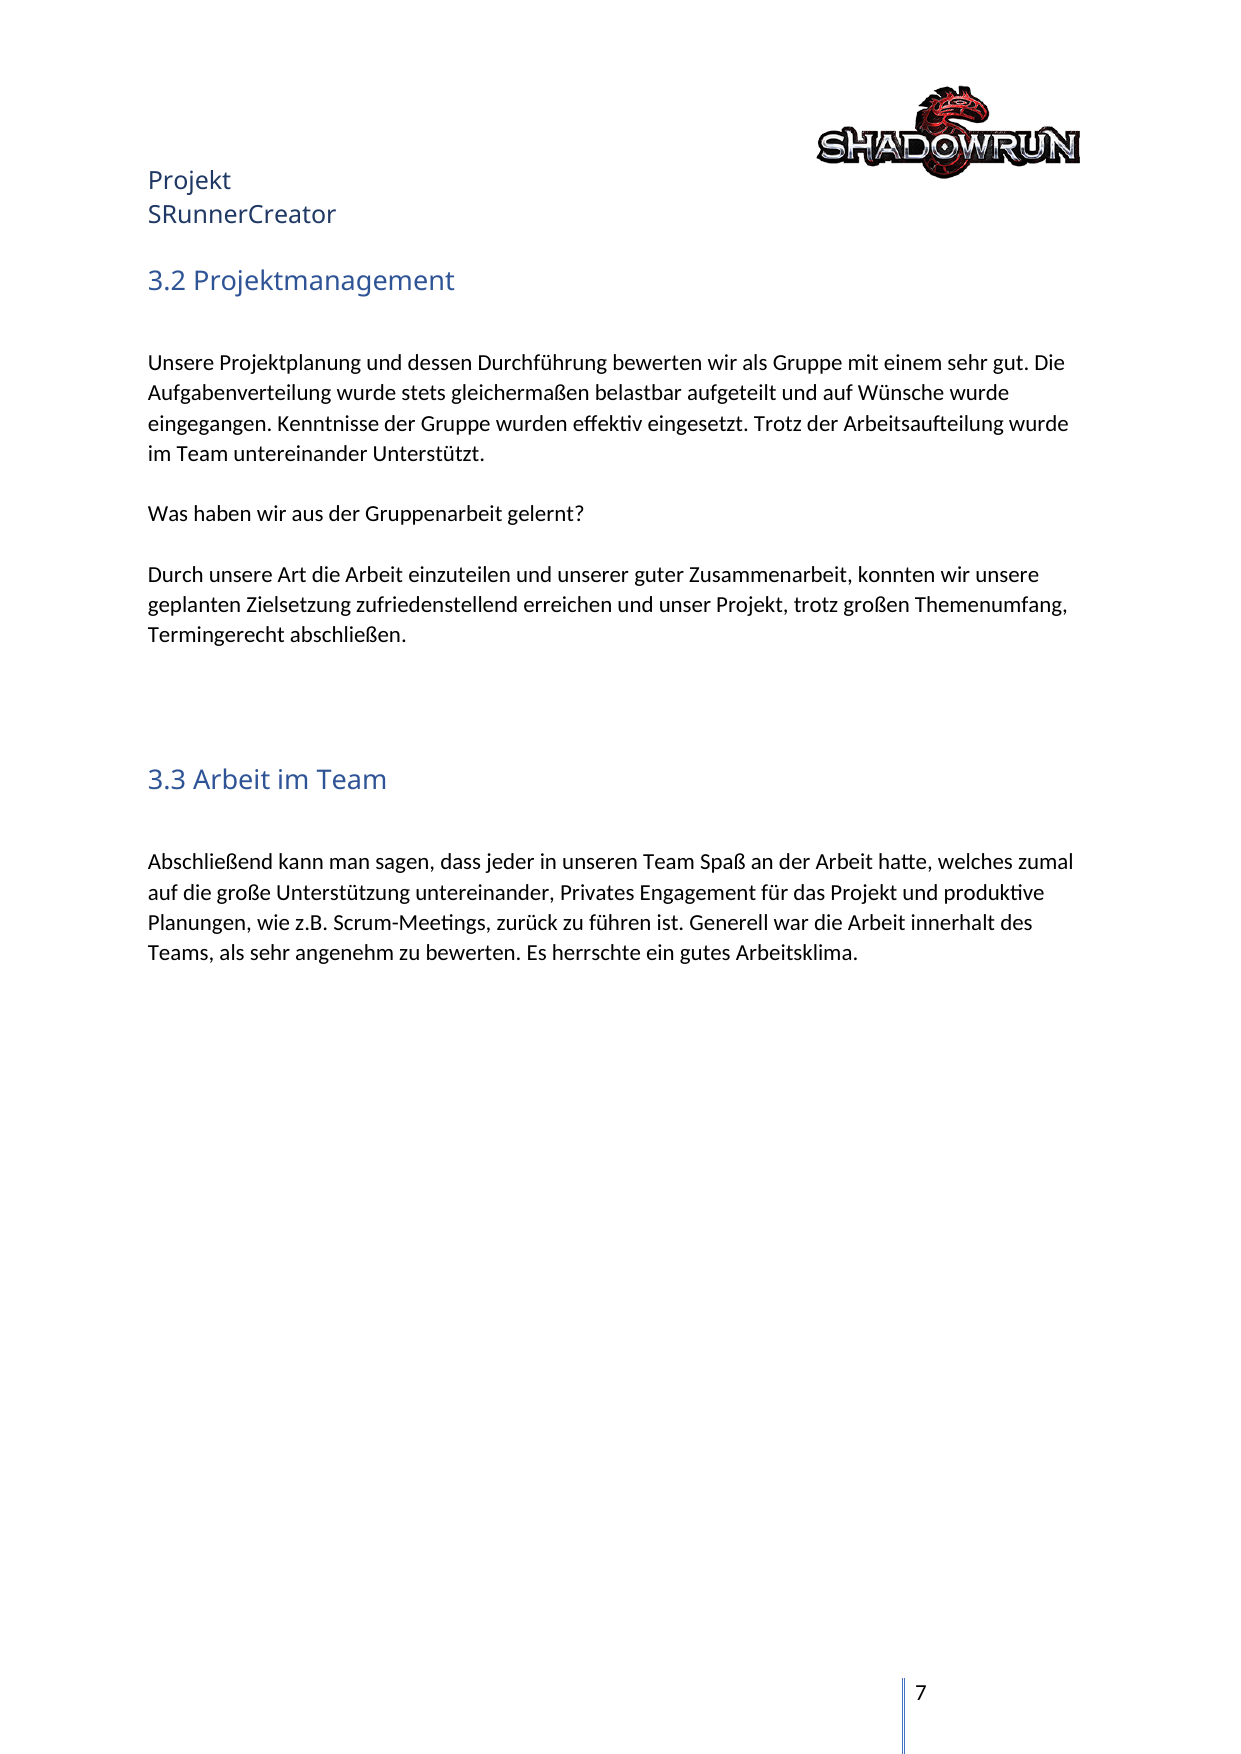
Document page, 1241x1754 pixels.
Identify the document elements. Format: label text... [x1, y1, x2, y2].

picture [803, 73, 1093, 190]
subtitle 3.3 Arbeit im Team [148, 761, 1093, 798]
text Abschließend kann man sagen, dass jeder in unseren Team Spaß an der Arbeit hatte, welches zumal auf die große Unterstützung untereinander, Privates Engagement für das Projekt und produktive Planungen, wie z.B. Scrum-Meetings, zurück zu führen ist. Generell war die Arbeit innerhalt des Teams, als sehr angenehm zu bewerten. Es herrschte ein gutes Arbeitsklima. [148, 847, 1093, 966]
subtitle 3.2 Projektmanagement [148, 262, 1093, 298]
text Unsere Projektplanung und dessen Durchführung bewerten wir als Gruppe mit einem sehr gut. Die Aufgabenverteilung wurde stets gleichermaßen belastbar aufgeteilt und auf Wünsche wurde eingegangen. Kenntnisse der Gruppe wurden effektiv eingesetzt. Trotz der Arbeitsaufteilung wurde im Team untereinander Unterstützt. Was haben wir aus der Gruppenarbeit gelernt? Durch unsere Art die Arbeit einzuteilen und unserer guter Zusammenarbeit, konnten wir unsere geplanten Zielsetzung zufriedenstellend erreichen und unser Projekt, trotz großen Themenumfang, Termingerecht abschließen. [148, 348, 1093, 648]
